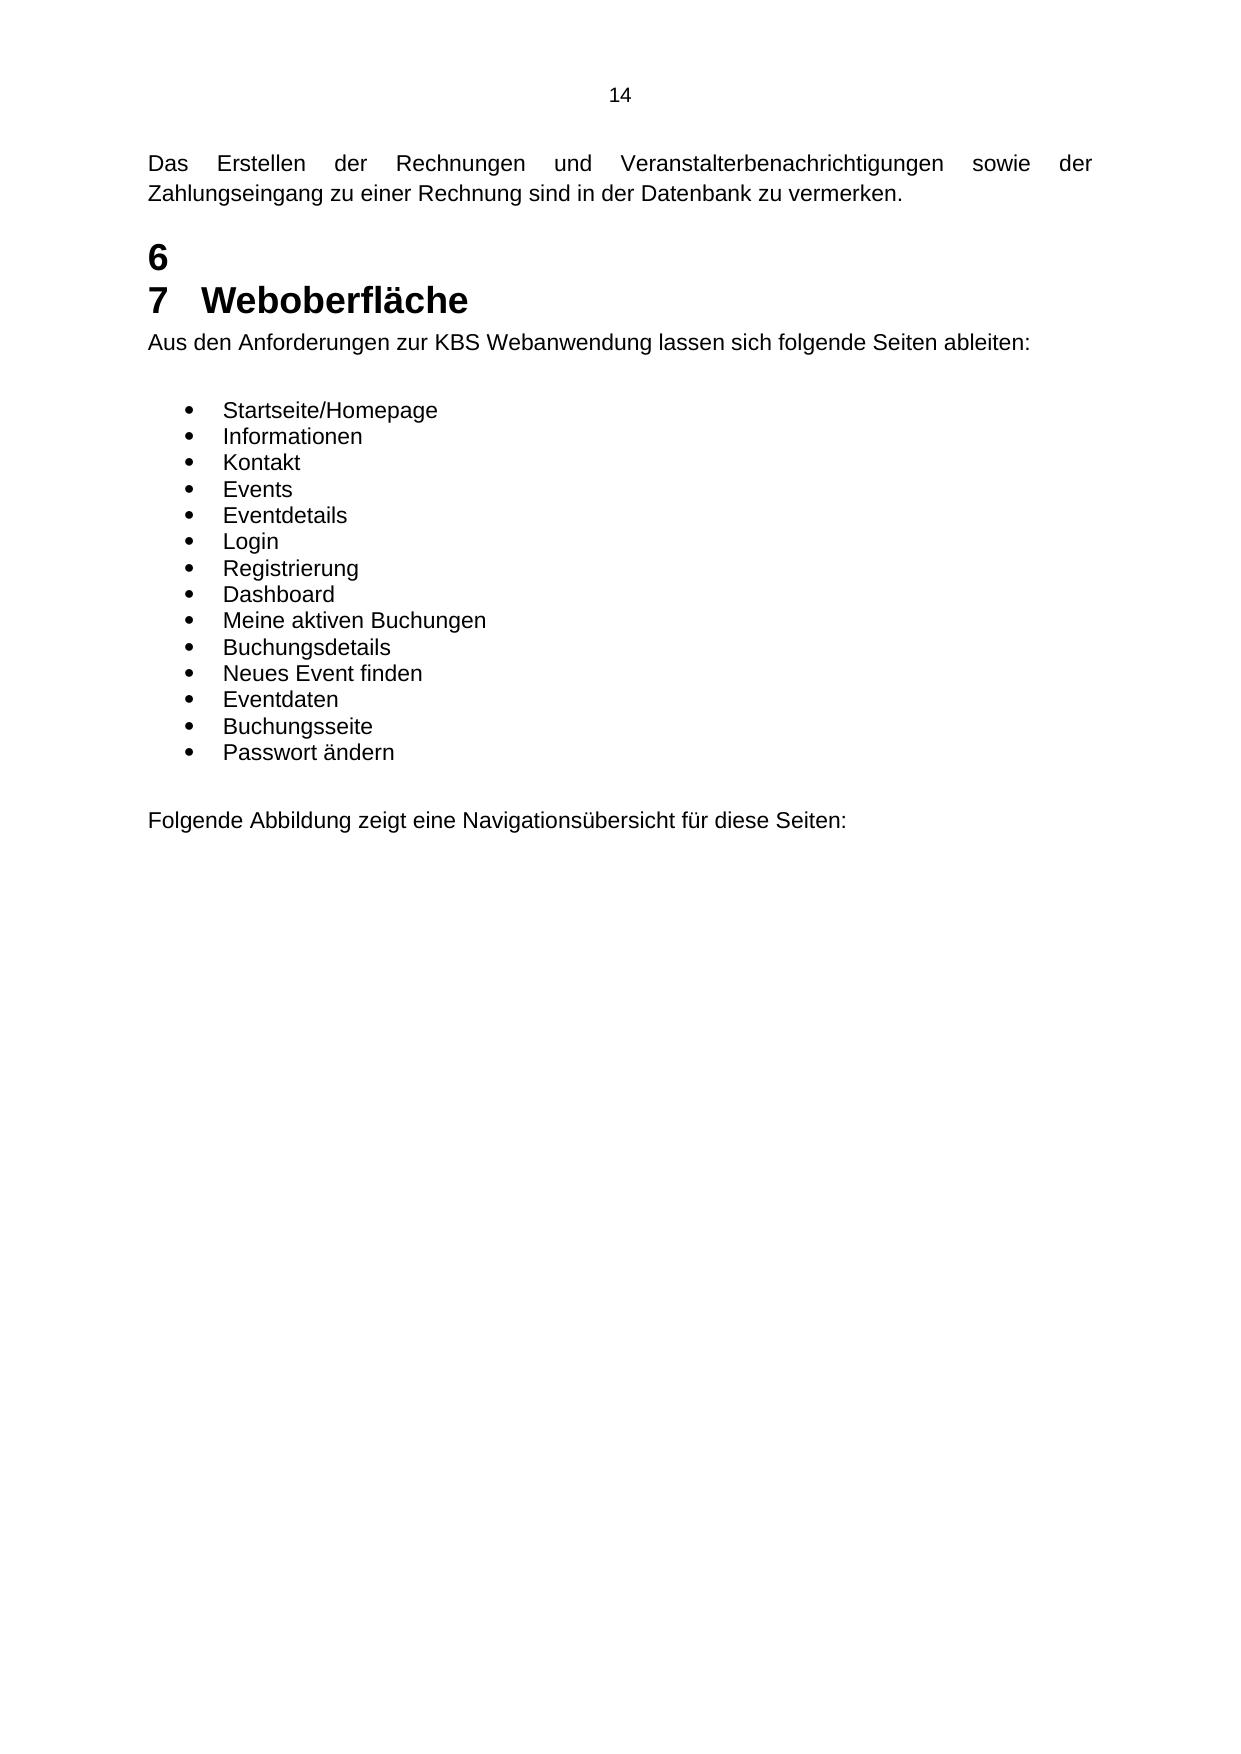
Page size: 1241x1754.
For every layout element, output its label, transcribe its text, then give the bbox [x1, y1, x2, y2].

list Passwort ändern [185, 739, 1093, 766]
list Informationen [185, 423, 1093, 449]
list Eventdaten [185, 686, 1093, 713]
list Meine aktiven Buchungen [185, 607, 1093, 634]
list Buchungsseite [185, 713, 1093, 739]
list Events [185, 476, 1093, 502]
list Neues Event finden [185, 660, 1093, 686]
list Buchungsdetails [185, 634, 1093, 660]
subtitle Weboberfläche [148, 278, 1093, 321]
text Folgende Abbildung zeigt eine Navigationsübersicht für diese Seiten: [148, 807, 1093, 833]
list Registrierung [185, 555, 1093, 581]
list Startseite/Homepage [185, 397, 1093, 423]
list Login [185, 528, 1093, 555]
list Kontakt [185, 449, 1093, 476]
text Aus den Anforderungen zur KBS Webanwendung lassen sich folgende Seiten ableiten: [148, 329, 1093, 355]
list Dashboard [185, 581, 1093, 607]
list Eventdetails [185, 502, 1093, 528]
text Das Erstellen der Rechnungen und Veranstalterbenachrichtigungen sowie der Zahlungseingang zu einer Rechnung sind in der Datenbank zu vermerken. [148, 148, 1093, 206]
